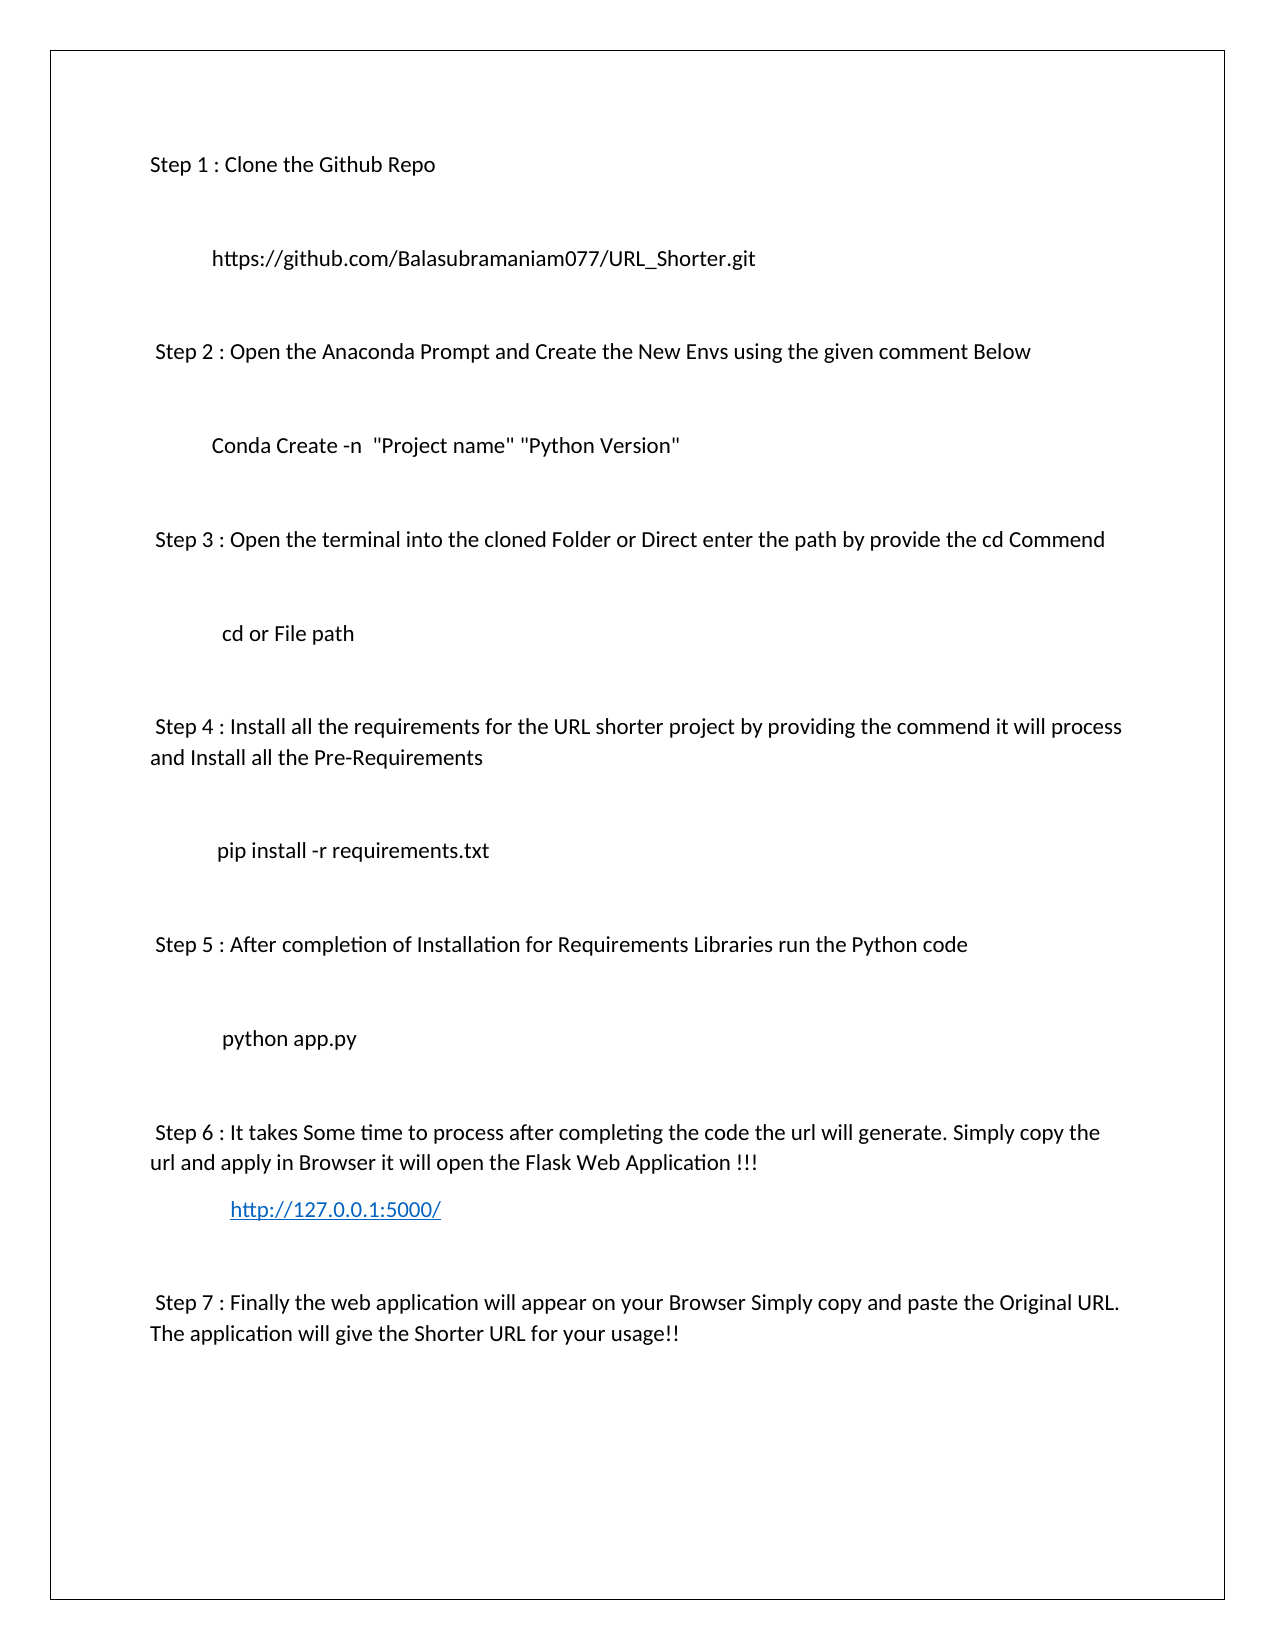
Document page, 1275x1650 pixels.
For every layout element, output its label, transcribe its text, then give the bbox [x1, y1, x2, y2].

text Step 5 : After completion of Installation for Requirements Libraries run the Python code [150, 930, 1125, 958]
text python app.py [150, 1024, 1125, 1052]
text Step 7 : Finally the web application will appear on your Browser Simply copy and paste the Original URL. The application will give the Shorter URL for your usage!! [150, 1288, 1125, 1347]
text https://github.com/Balasubramaniam077/URL_Shorter.git [150, 244, 1125, 272]
text Step 3 : Open the terminal into the cloned Folder or Direct enter the path by provide the cd Commend [150, 525, 1125, 553]
text Step 2 : Open the Anaconda Prompt and Create the New Envs using the given comment Below [150, 337, 1125, 366]
text Step 4 : Install all the requirements for the URL shorter project by providing the commend it will process and Install all the Pre-Requirements [150, 712, 1125, 771]
text Step 1 : Clone the Github Repo [150, 150, 1125, 178]
text pip install -r requirements.txt [150, 836, 1125, 864]
text cd or File path [150, 619, 1125, 647]
text Step 6 : It takes Some time to process after completing the code the url will generate. Simply copy the url and apply in Browser it will open the Flask Web Application !!! [150, 1118, 1125, 1176]
text Conda Create -n "Project name" "Python Version" [150, 431, 1125, 459]
text http://127.0.0.1:5000/ [150, 1195, 1125, 1223]
